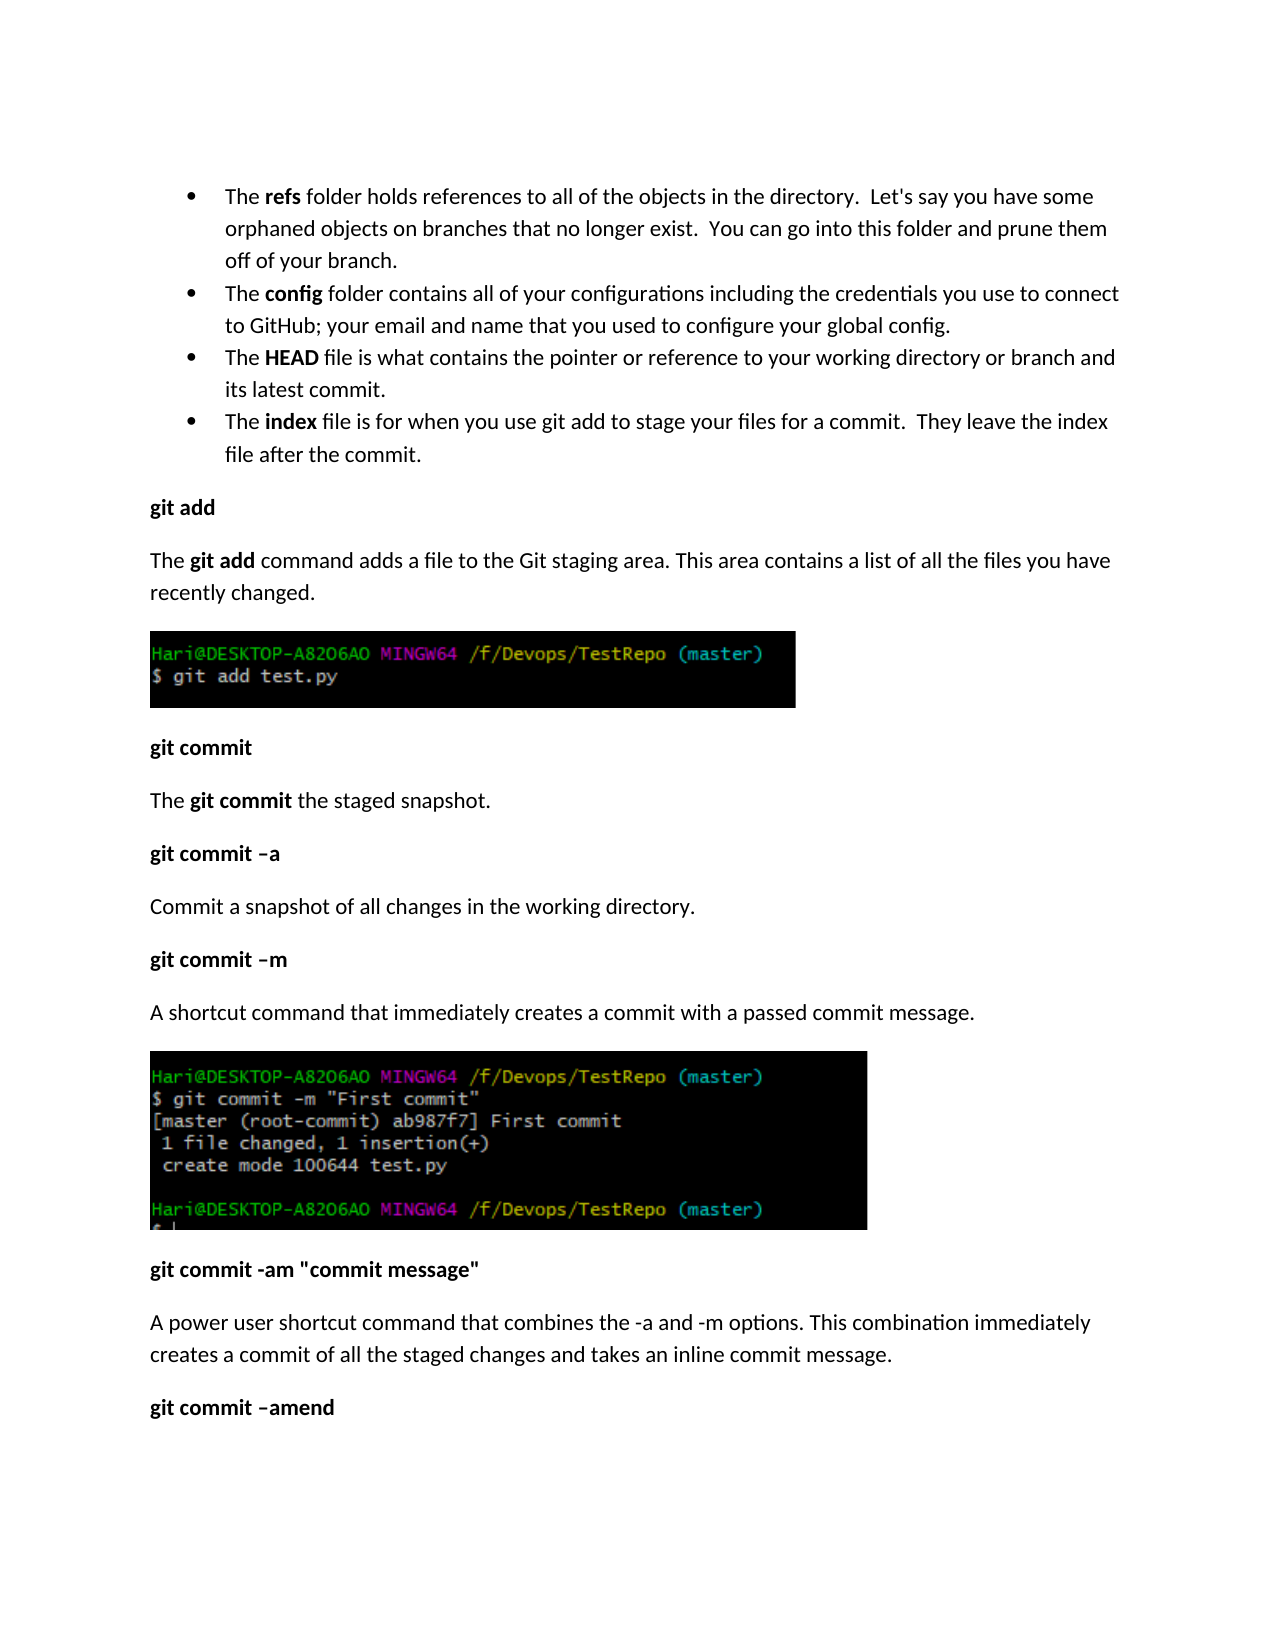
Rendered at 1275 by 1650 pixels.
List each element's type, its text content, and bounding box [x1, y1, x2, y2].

text The git add command adds a file to the Git staging area. This area contains a list of all the files you have recently changed. [150, 546, 1125, 606]
text git commit –m [150, 945, 1125, 973]
list The refs folder holds references to all of the objects in the directory. Let's say you have some orphaned objects on branches that no longer exist. You can go into this folder and prune them off of your branch. [187, 182, 1125, 274]
text git commit -am "commit message" [150, 1255, 1125, 1283]
picture [150, 631, 796, 708]
text git commit [150, 733, 1125, 761]
text Commit a snapshot of all changes in the working directory. [150, 892, 1125, 920]
text git add [150, 493, 1125, 521]
text A shortcut command that immediately creates a commit with a passed commit message. [150, 998, 1125, 1026]
text git commit –a [150, 839, 1125, 867]
picture [150, 1051, 868, 1230]
list The config folder contains all of your configurations including the credentials you use to connect to GitHub; your email and name that you used to configure your global config. [187, 279, 1125, 339]
text The git commit the staged snapshot. [150, 786, 1125, 814]
text A power user shortcut command that combines the -a and -m options. This combination immediately creates a commit of all the staged changes and takes an inline commit message. [150, 1308, 1125, 1368]
text git commit –amend [150, 1393, 1125, 1421]
list The index file is for when you use git add to stage your files for a commit. They leave the index file after the commit. [187, 407, 1125, 468]
list The HEAD file is what contains the pointer or reference to your working directory or branch and its latest commit. [187, 343, 1125, 403]
